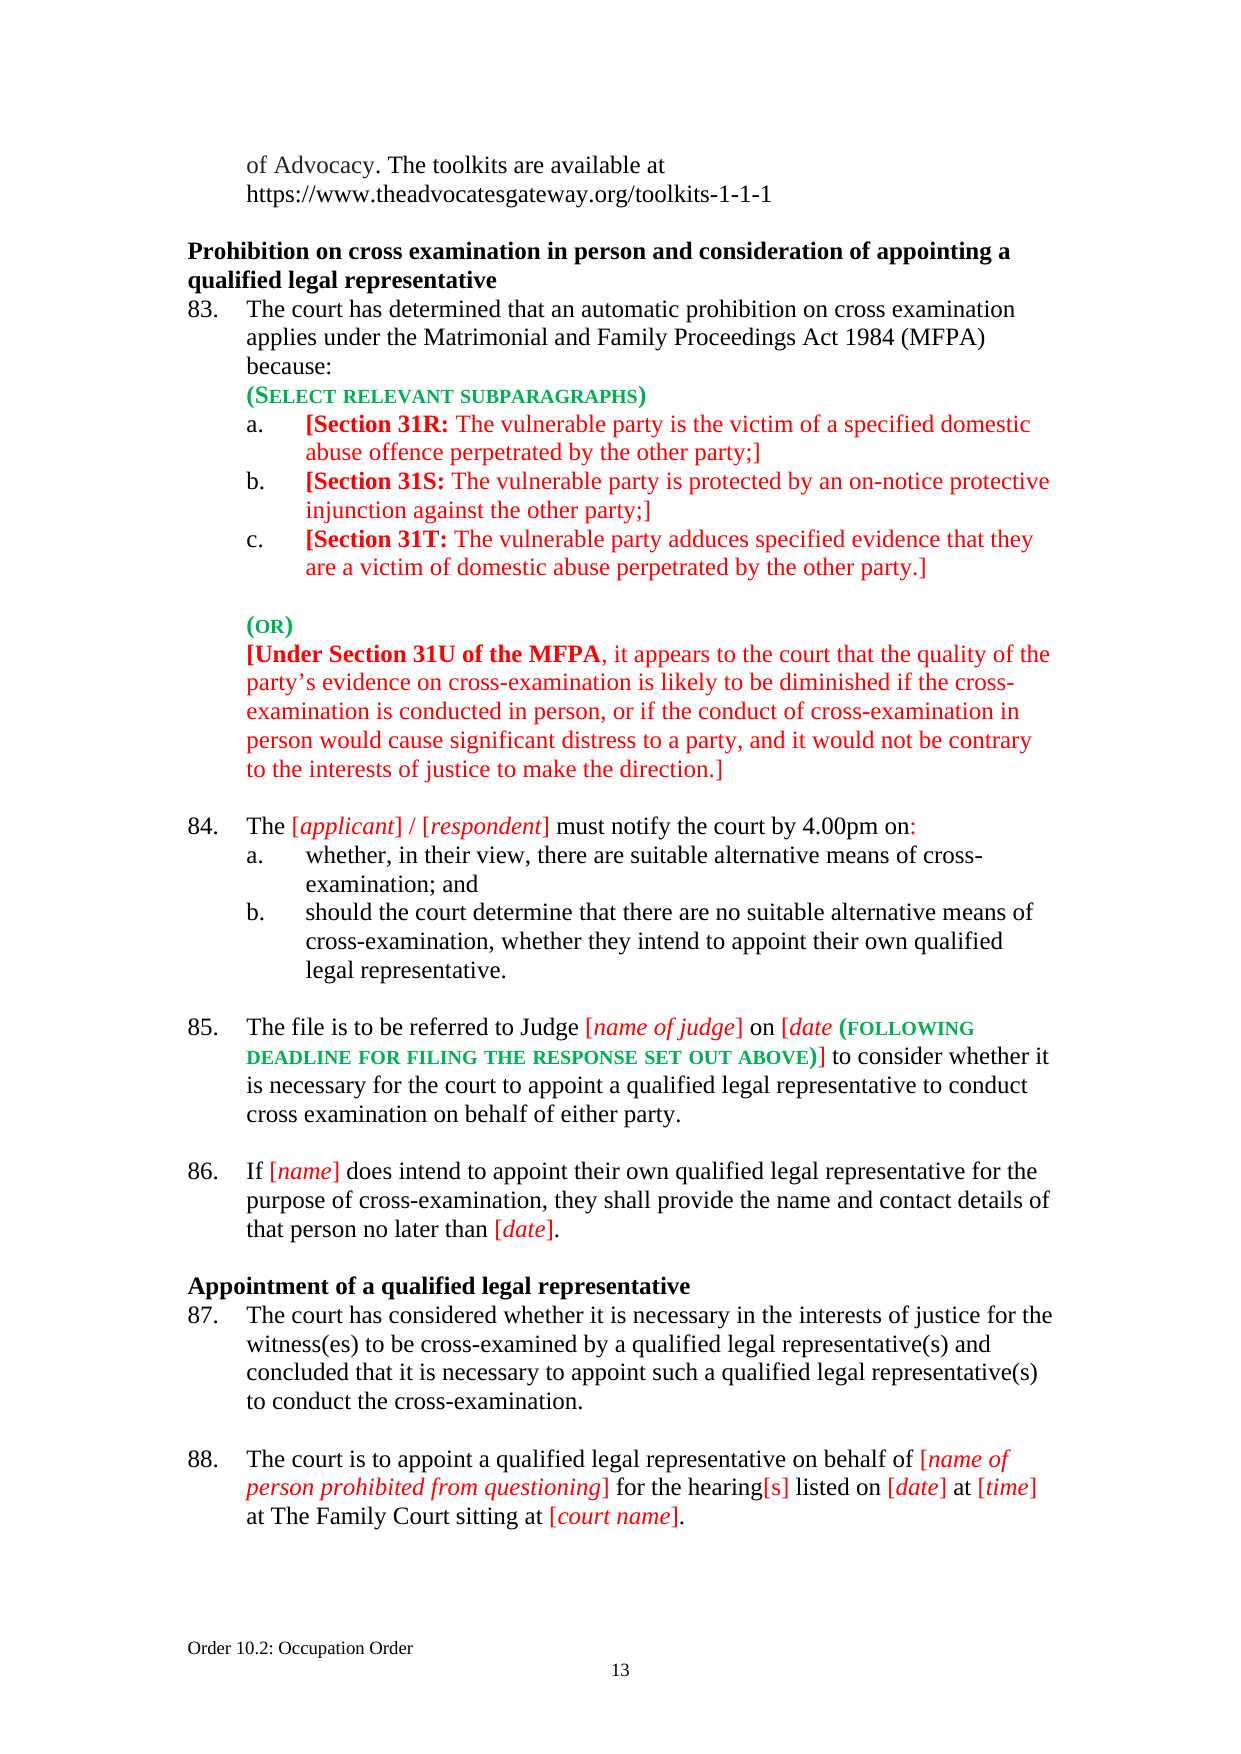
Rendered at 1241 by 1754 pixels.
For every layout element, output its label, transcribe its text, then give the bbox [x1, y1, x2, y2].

list The court is to appoint a qualified legal representative on behalf of [name of person prohibited from questioning] for the hearing[s] listed on [date] at [time] at The Family Court sitting at [court name]. [187, 1444, 1053, 1530]
list whether, in their view, there are suitable alternative means of cross-examination; and [246, 840, 1053, 897]
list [187, 150, 1053, 207]
text (or) [187, 610, 1053, 639]
list [Section 31S: The vulnerable party is protected by an on-notice protective injunction against the other party;] [246, 466, 1053, 524]
list [Under Section 31U of the MFPA, it appears to the court that the quality of the party’s evidence on cross-examination is likely to be diminished if the cross-examination is conducted in person, or if the conduct of cross-examination in person would cause significant distress to a party, and it would not be contrary to the interests of justice to make the direction.] [246, 639, 1053, 782]
list [Section 31R: The vulnerable party is the victim of a specified domestic abuse offence perpetrated by the other party;] [246, 409, 1053, 466]
subtitle Prohibition on cross examination in person and consideration of appointing a qualified legal representative [187, 236, 1053, 294]
list If [name] does intend to appoint their own qualified legal representative for the purpose of cross-examination, they shall provide the name and contact details of that person no later than [date]. [187, 1156, 1053, 1242]
list The [applicant] / [respondent] must notify the court by 4.00pm on: [187, 811, 1053, 840]
list [Section 31T: The vulnerable party adduces specified evidence that they are a victim of domestic abuse perpetrated by the other party.] [246, 524, 1053, 581]
list (Select relevant subparagraphs) [246, 380, 1053, 409]
list The court has considered whether it is necessary in the interests of justice for the witness(es) to be cross-examined by a qualified legal representative(s) and concluded that it is necessary to appoint such a qualified legal representative(s) to conduct the cross-examination. [187, 1300, 1053, 1415]
list should the court determine that there are no suitable alternative means of cross-examination, whether they intend to appoint their own qualified legal representative. [246, 897, 1053, 984]
subtitle Appointment of a qualified legal representative [187, 1271, 1053, 1300]
list The court has determined that an automatic prohibition on cross examination applies under the Matrimonial and Family Proceedings Act 1984 (MFPA) because: [187, 294, 1053, 380]
list The file is to be referred to Judge [name of judge] on [date (following deadline for filing the response set out above)] to consider whether it is necessary for the court to appoint a qualified legal representative to conduct cross examination on behalf of either party. [187, 1012, 1053, 1127]
